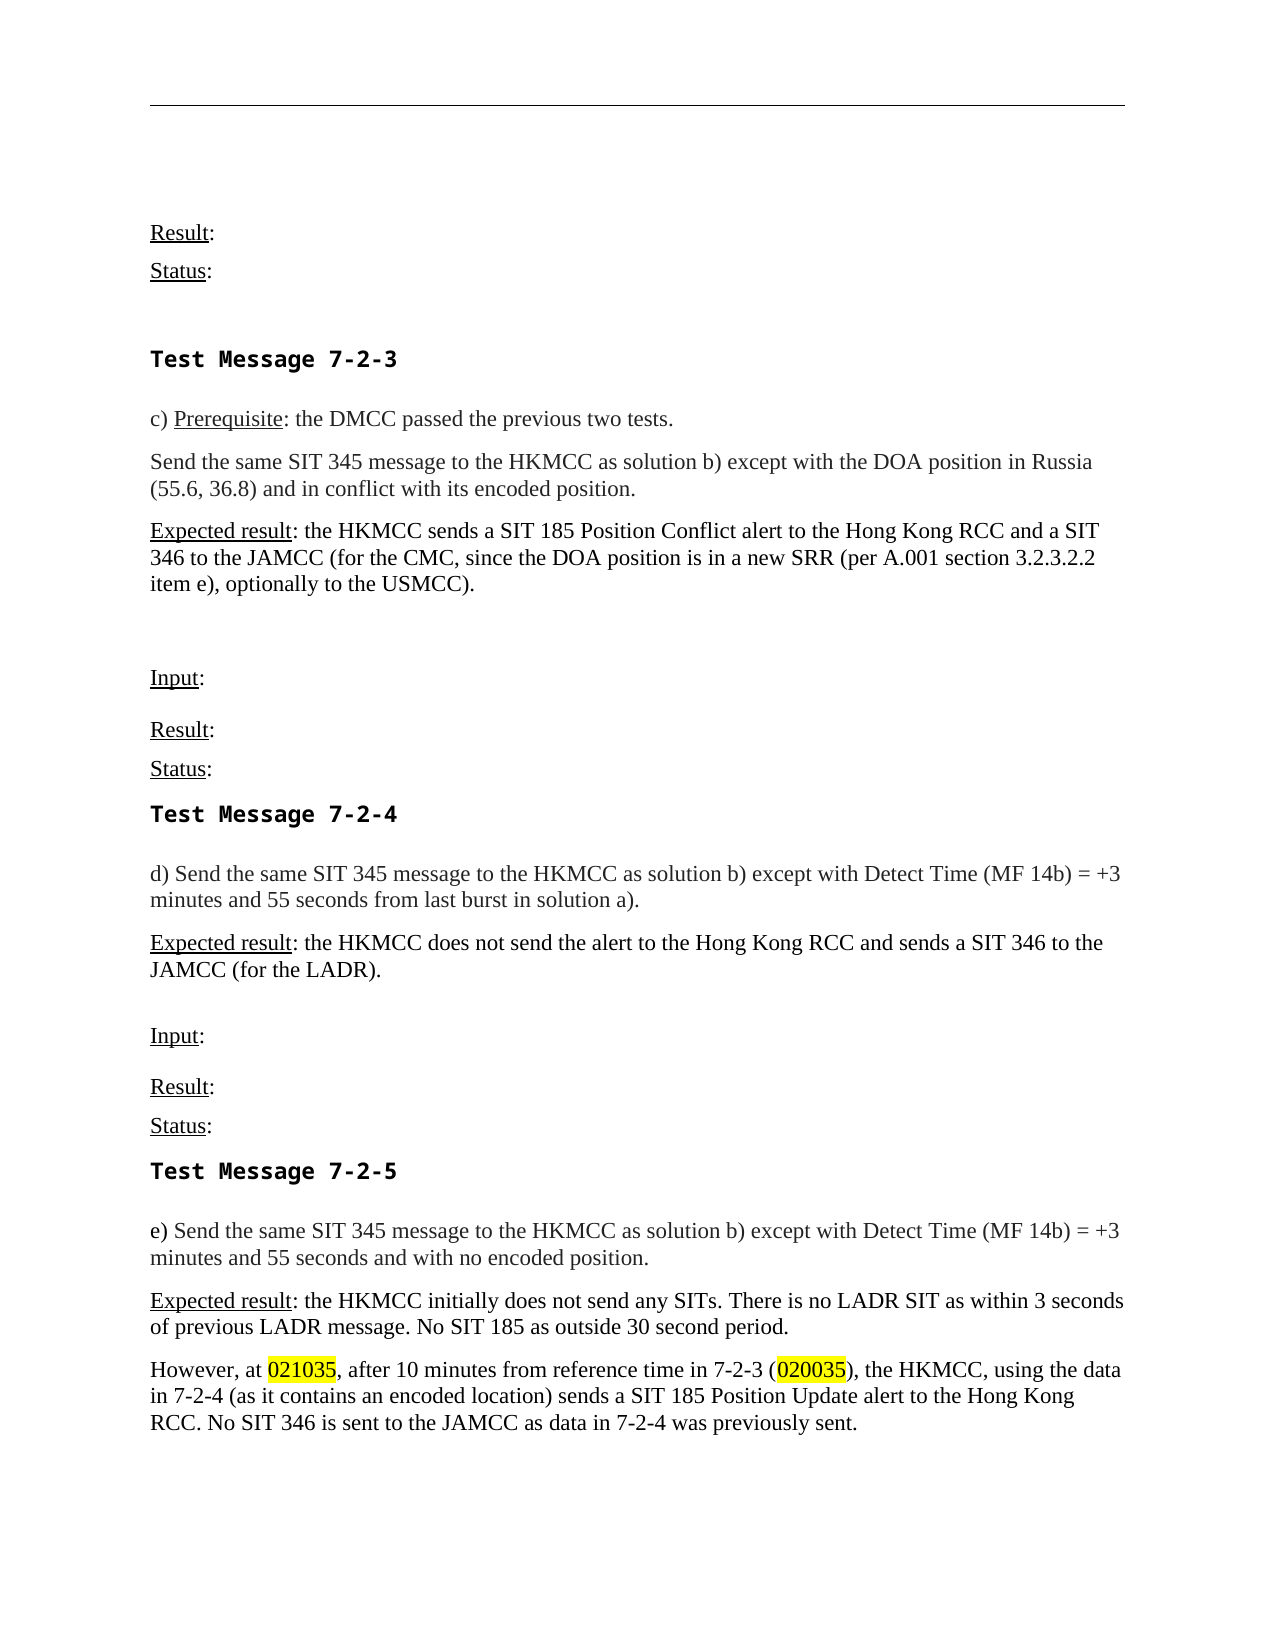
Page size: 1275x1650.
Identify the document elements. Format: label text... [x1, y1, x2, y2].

subtitle Result: [150, 716, 1125, 742]
text e) Send the same SIT 345 message to the HKMCC as solution b) except with Detect Time (MF 14b) = +3 minutes and 55 seconds and with no encoded position. [150, 1217, 1125, 1270]
text Test Message 7-2-4 [150, 798, 1125, 829]
text However, at 021035, after 10 minutes from reference time in 7-2-3 (020035), the HKMCC, using the data in 7-2-4 (as it contains an encoded location) sends a SIT 185 Position Update alert to the Hong Kong RCC. No SIT 346 is sent to the JAMCC as data in 7-2-4 was previously sent. [150, 1356, 1125, 1435]
text Input: [150, 664, 1125, 691]
text Input: [150, 1022, 1125, 1048]
text Expected result: the HKMCC initially does not send any SITs. There is no LADR SIT as within 3 seconds of previous LADR message. No SIT 185 as outside 30 second period. [150, 1287, 1125, 1339]
text Expected result: the HKMCC sends a SIT 185 Position Conflict alert to the Hong Kong RCC and a SIT 346 to the JAMCC (for the CMC, since the DOA position is in a new SRR (per A.001 section 3.2.3.2.2 item e), optionally to the USMCC). [150, 518, 1125, 597]
text d) Send the same SIT 345 message to the HKMCC as solution b) except with Detect Time (MF 14b) = +3 minutes and 55 seconds from last burst in solution a). [150, 860, 1125, 913]
text Status: [150, 1112, 1125, 1138]
text Test Message 7-2-3 [150, 343, 1125, 374]
text c) Prerequisite: the DMCC passed the previous two tests. [150, 405, 1125, 432]
text Status: [150, 257, 1125, 284]
subtitle Result: [150, 1073, 1125, 1099]
subtitle Result: [150, 219, 1125, 245]
text Status: [150, 754, 1125, 781]
text Expected result: the HKMCC does not send the alert to the Hong Kong RCC and sends a SIT 346 to the JAMCC (for the LADR). [150, 929, 1125, 982]
text Send the same SIT 345 message to the HKMCC as solution b) except with the DOA position in Russia (55.6, 36.8) and in conflict with its encoded position. [150, 448, 1125, 501]
text Test Message 7-2-5 [150, 1155, 1125, 1186]
